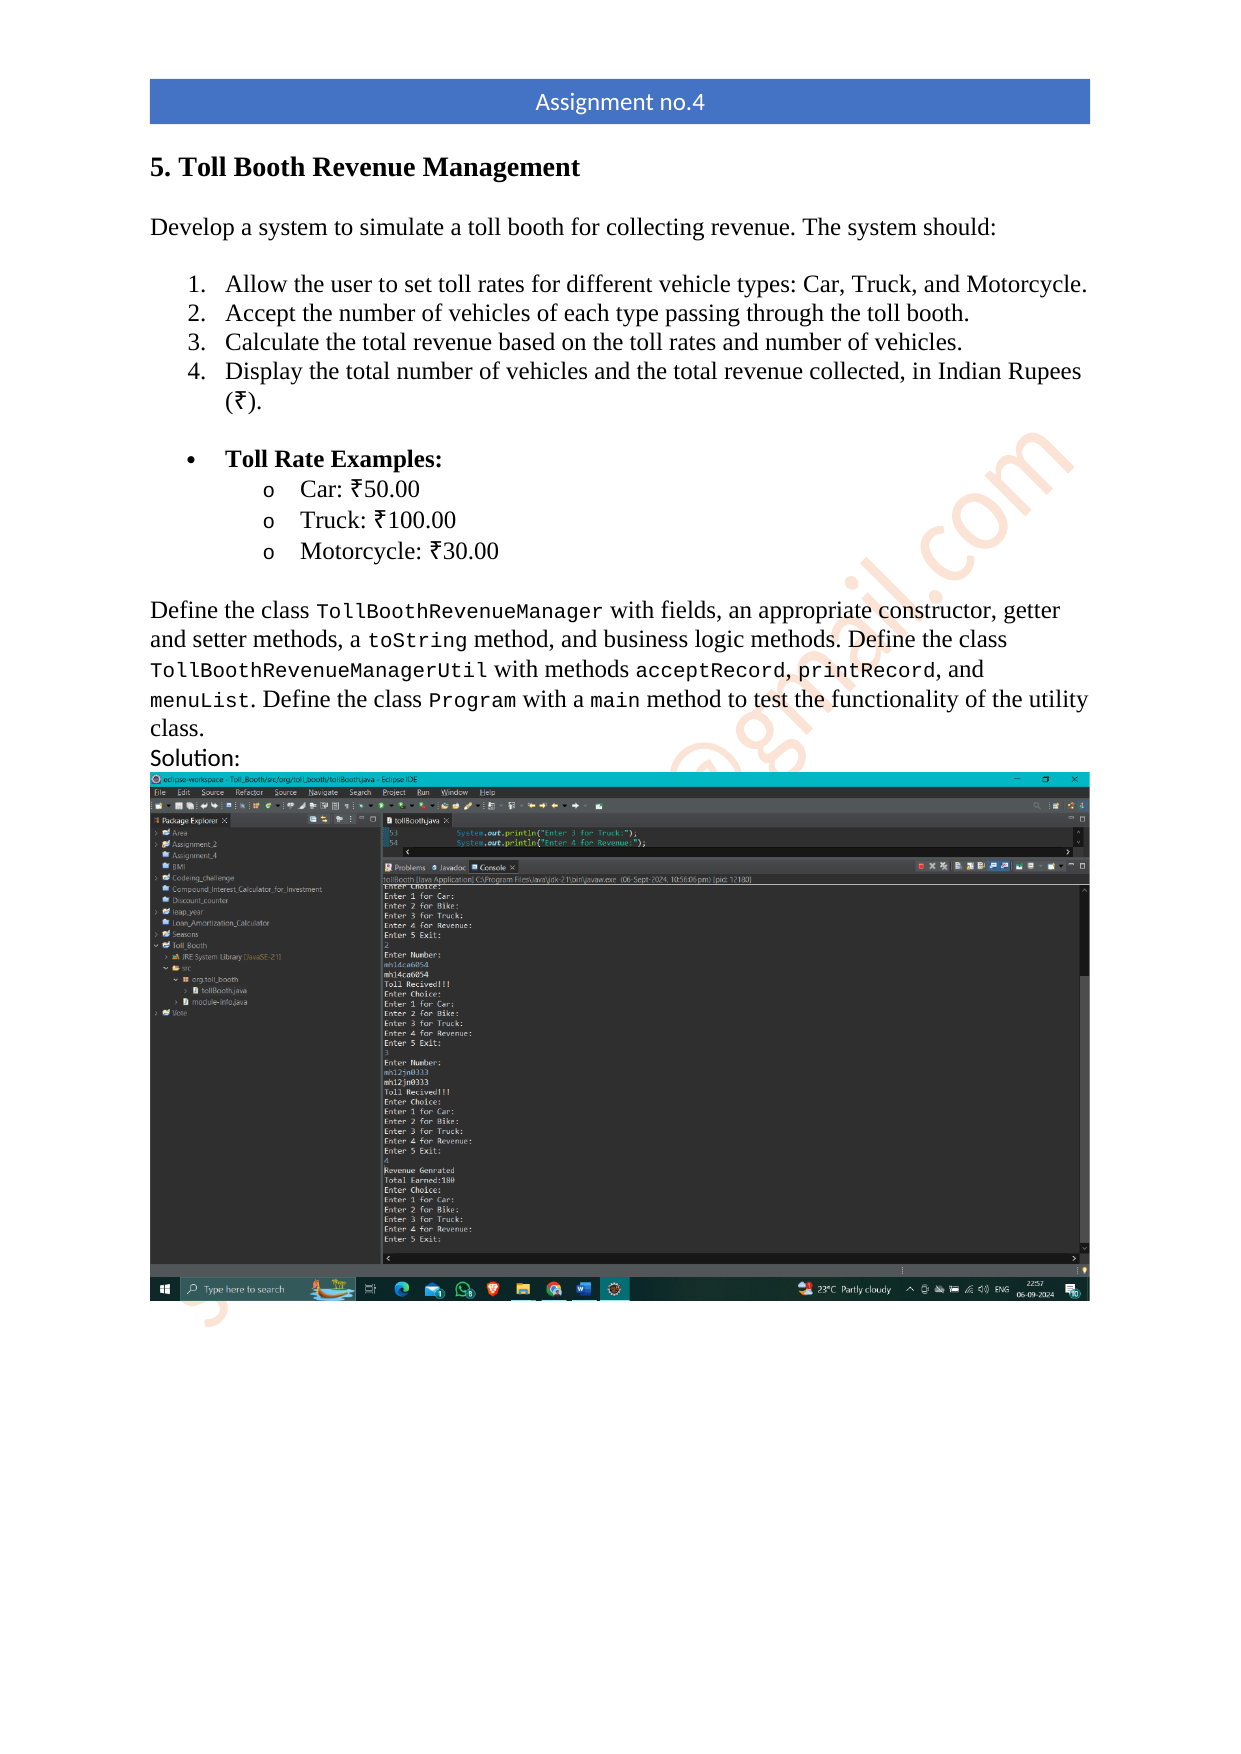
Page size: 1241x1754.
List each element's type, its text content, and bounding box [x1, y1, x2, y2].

list Accept the number of vehicles of each type passing through the toll booth. [187, 298, 1090, 327]
text 5. Toll Booth Revenue Management [150, 150, 1090, 182]
list Allow the user to set toll rates for different vehicle types: Car, Truck, and Motorcycle. [187, 269, 1090, 298]
text Develop a system to simulate a toll booth for collecting revenue. The system should: [150, 212, 1090, 240]
list Car: ₹50.00 [262, 473, 1090, 504]
picture [150, 772, 1090, 1301]
list Toll Rate Examples: [187, 444, 1090, 473]
list Motorcycle: ₹30.00 [262, 535, 1090, 566]
list Calculate the total revenue based on the toll rates and number of vehicles. [187, 327, 1090, 356]
text Define the class TollBoothRevenueManager with fields, an appropriate constructor, getter and setter methods, a toString method, and business logic methods. Define the class TollBoothRevenueManagerUtil with methods acceptRecord, printRecord, and menuList. Define the class Program with a main method to test the functionality of the utility class. [150, 595, 1090, 742]
list Truck: ₹100.00 [262, 504, 1090, 535]
list Display the total number of vehicles and the total revenue collected, in Indian Rupees (₹). [187, 356, 1090, 415]
text Solution: [150, 742, 1090, 772]
